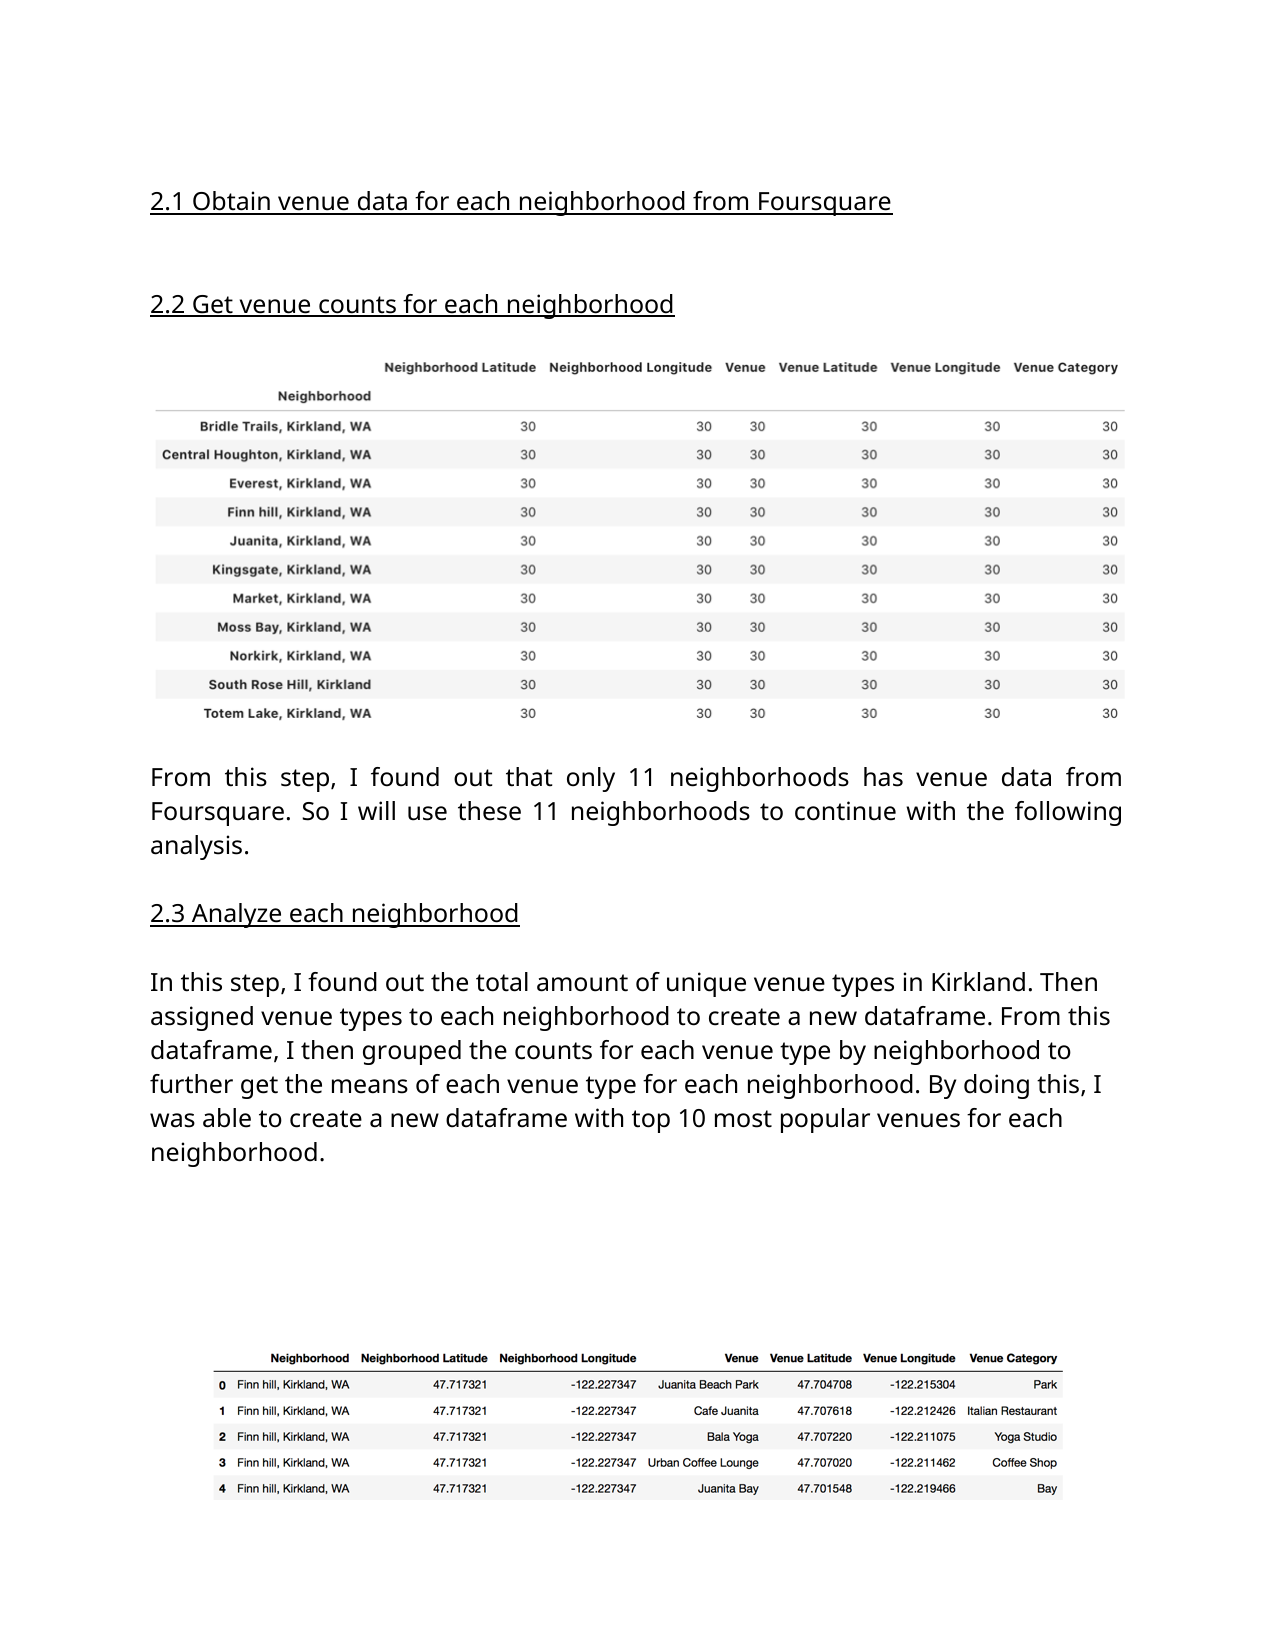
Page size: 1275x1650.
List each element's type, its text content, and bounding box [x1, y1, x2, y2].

text From this step, I found out that only 11 neighborhoods has venue data from Foursquare. So I will use these 11 neighborhoods to continue with the following analysis. [150, 760, 1125, 862]
text 2.3 Analyze each neighborhood [150, 896, 1125, 930]
picture [210, 1349, 1065, 1500]
picture [150, 354, 1125, 726]
text 2.2 Get venue counts for each neighborhood [150, 286, 1125, 320]
text In this step, I found out the total amount of unique venue types in Kirkland. Then assigned venue types to each neighborhood to create a new dataframe. From this dataframe, I then grouped the counts for each venue type by neighborhood to further get the means of each venue type for each neighborhood. By doing this, I was able to create a new dataframe with top 10 most popular venues for each neighborhood. [150, 964, 1125, 1169]
text 2.1 Obtain venue data for each neighborhood from Foursquare [150, 184, 1125, 218]
